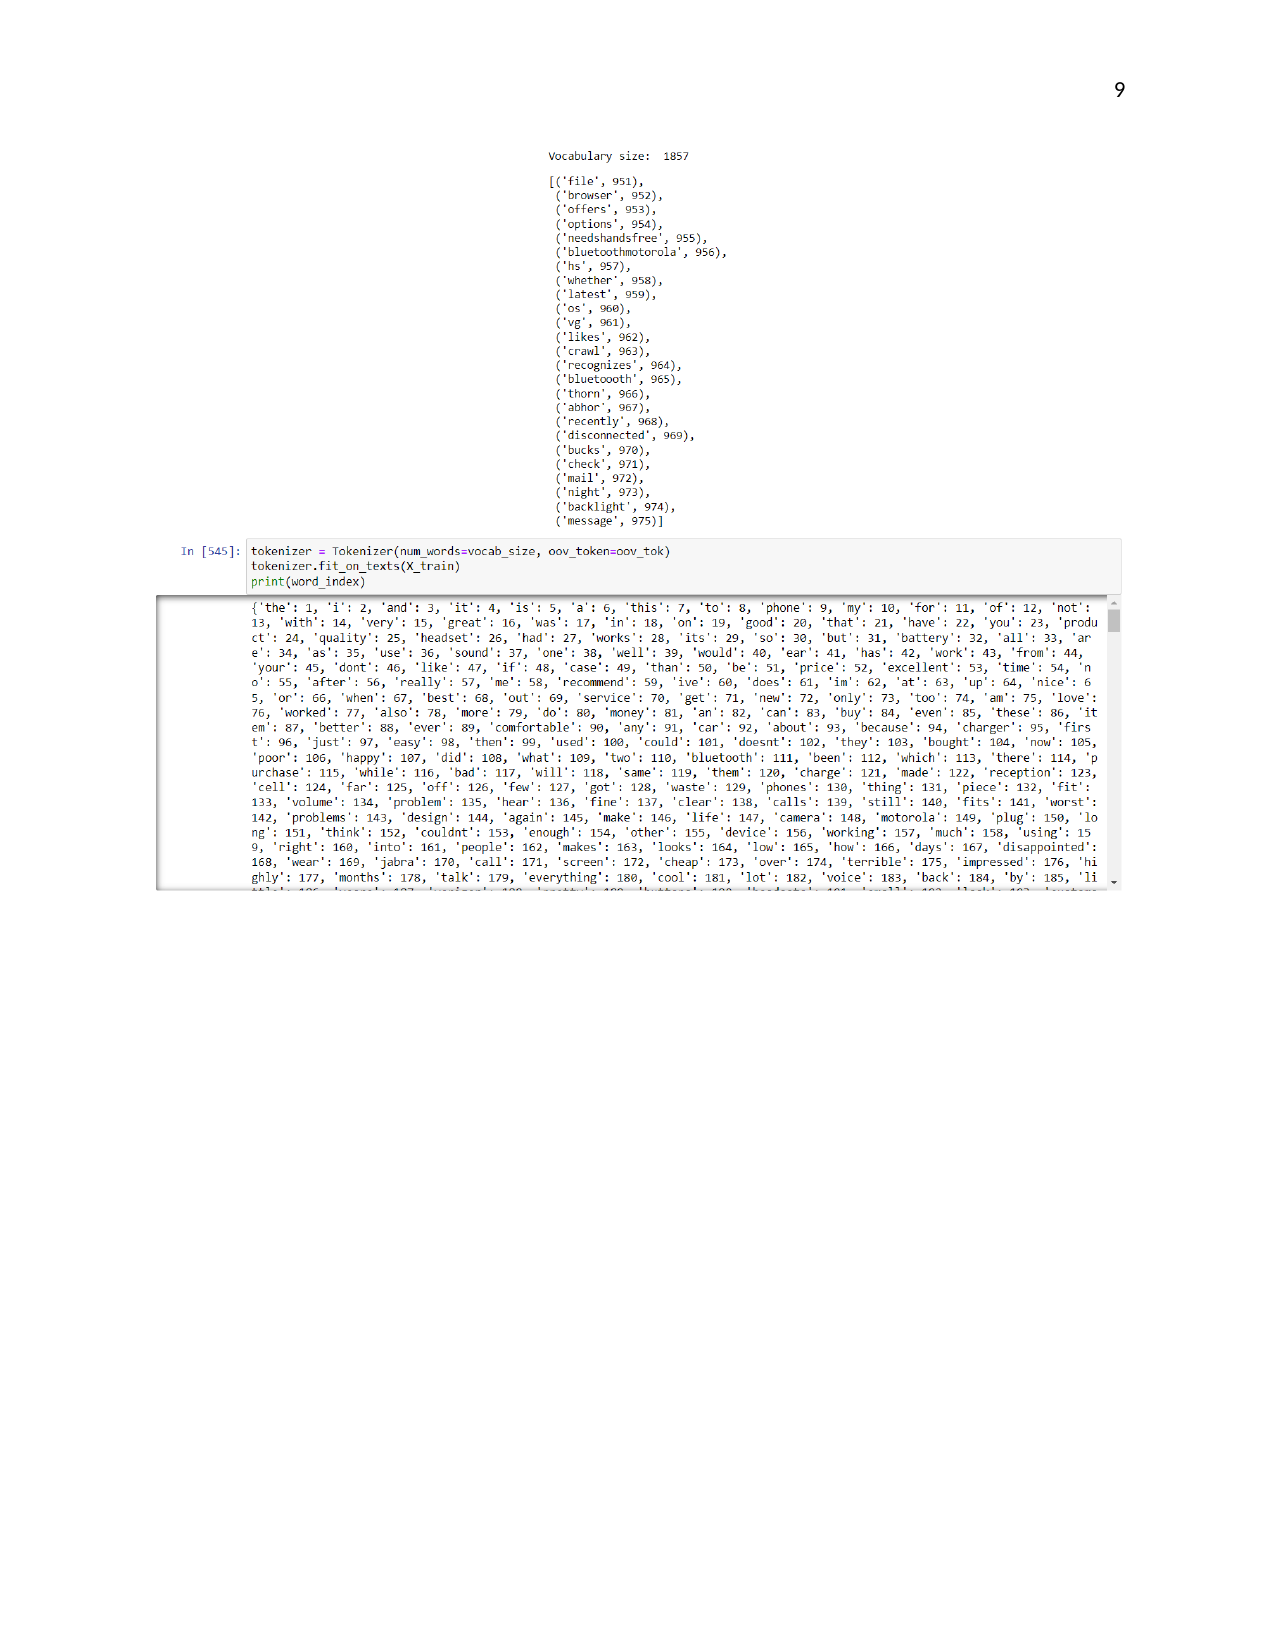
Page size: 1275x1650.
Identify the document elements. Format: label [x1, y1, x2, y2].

picture [150, 150, 1125, 891]
